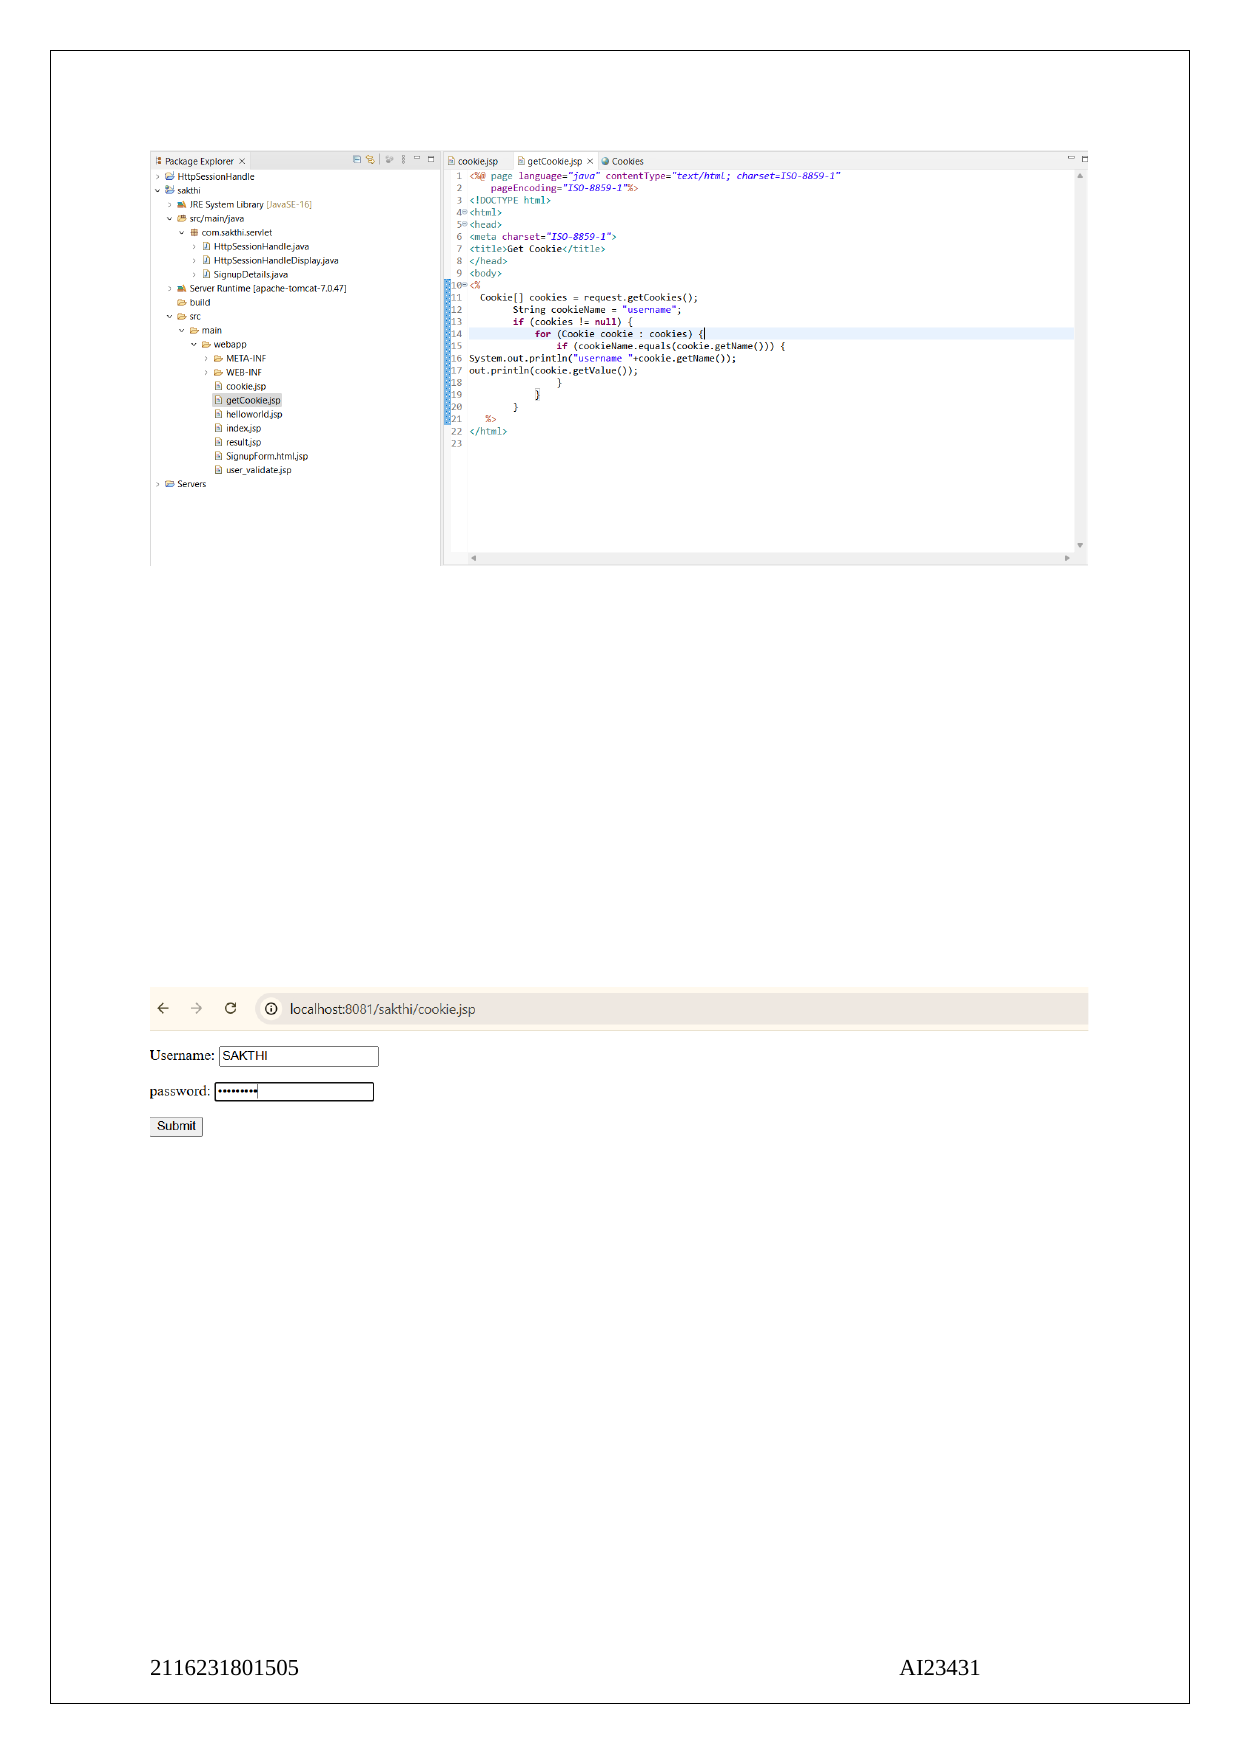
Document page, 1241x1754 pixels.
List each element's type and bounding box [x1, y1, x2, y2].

picture [150, 987, 1089, 1285]
picture [150, 150, 1088, 566]
